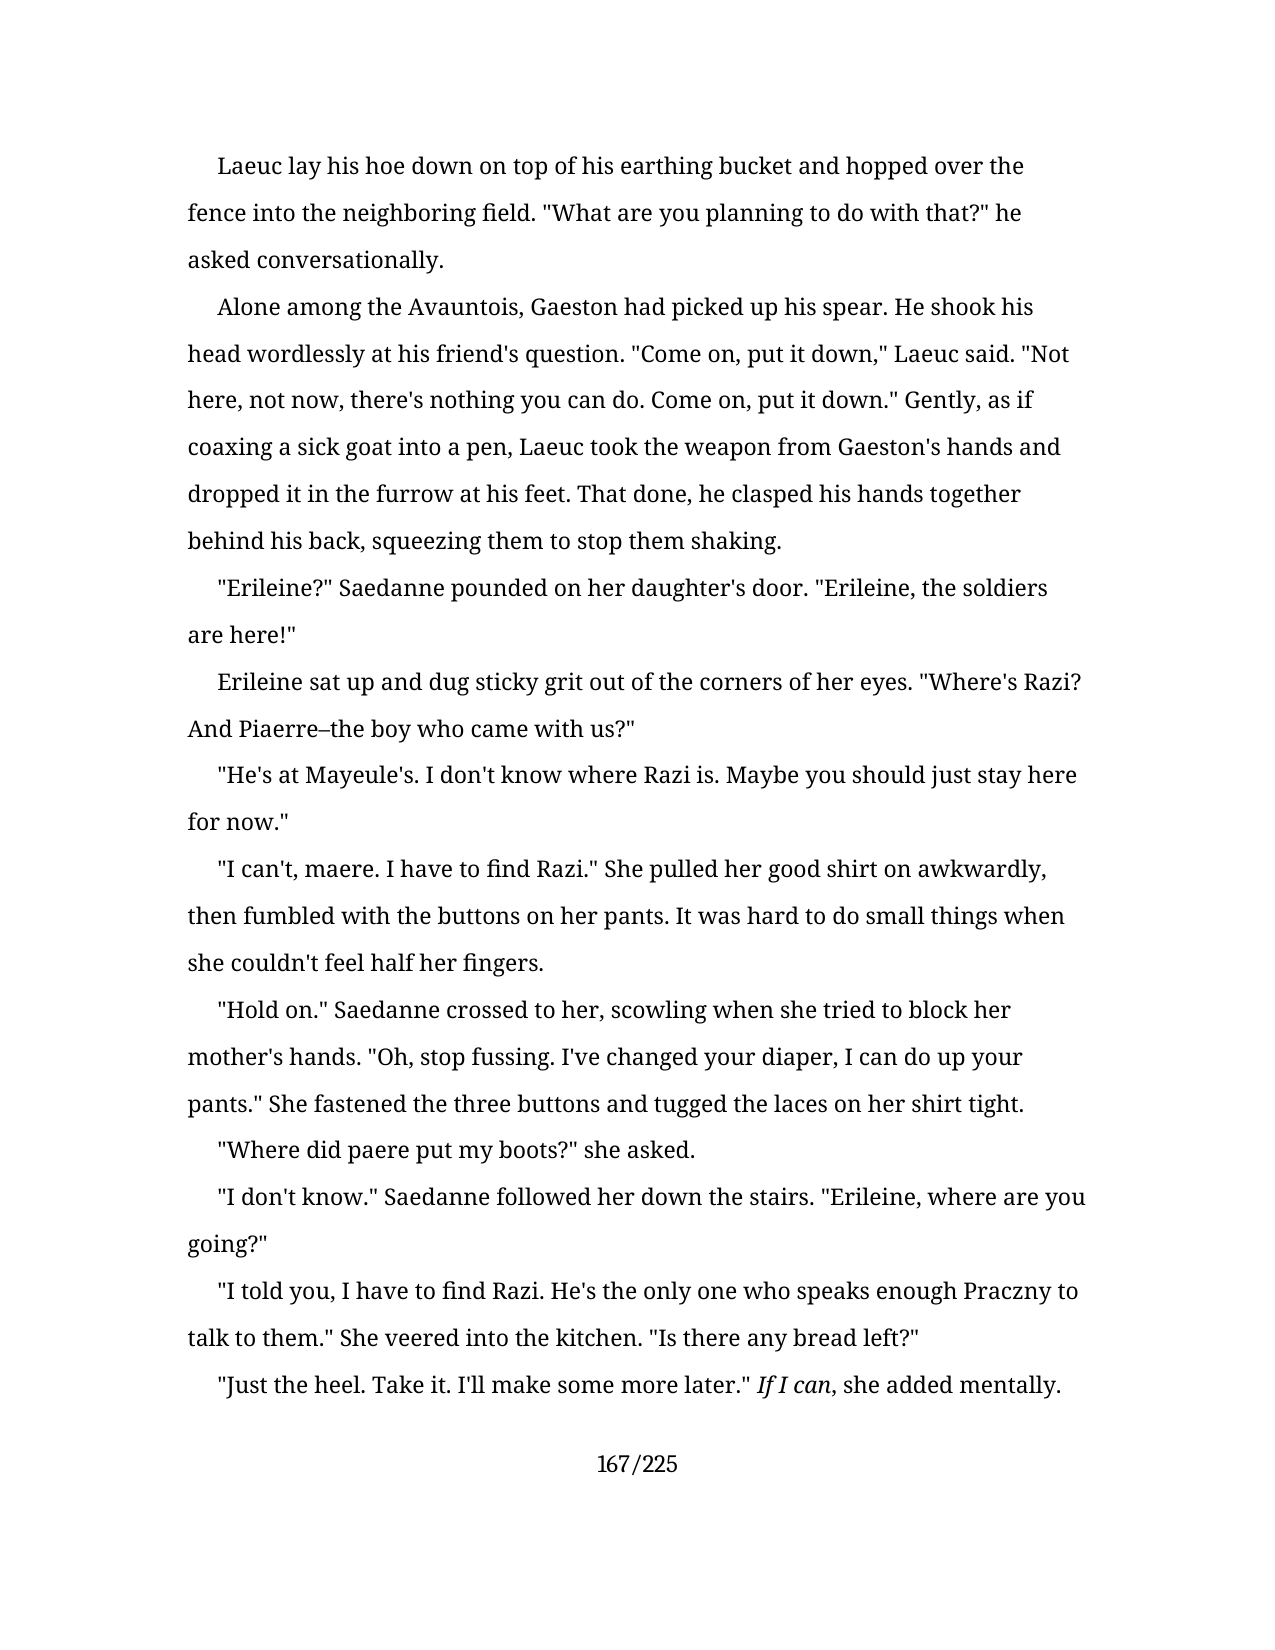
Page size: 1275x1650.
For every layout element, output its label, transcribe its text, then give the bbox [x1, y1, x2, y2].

text "Erileine?" Saedanne pounded on her daughter's door. "Erileine, the soldiers are here!" [187, 572, 1087, 650]
text "I don't know." Saedanne followed her down the stairs. "Erileine, where are you going?" [187, 1181, 1087, 1259]
text "I can't, maere. I have to find Razi." She pulled her good shirt on awkwardly, then fumbled with the buttons on her pants. It was hard to do small things when she couldn't feel half her fingers. [187, 853, 1087, 978]
text "Where did paere put my boots?" she asked. [187, 1134, 1087, 1166]
text "Hold on." Saedanne crossed to her, scowling when she tried to block her mother's hands. "Oh, stop fussing. I've changed your diaper, I can do up your pants." She fastened the three buttons and tugged the laces on her shirt tight. [187, 994, 1087, 1119]
text "He's at Mayeule's. I don't know where Razi is. Maybe you should just stay here for now." [187, 759, 1087, 837]
text Alone among the Avauntois, Gaeston had picked up his spear. He shook his head wordlessly at his friend's question. "Come on, put it down," Laeuc said. "Not here, not now, there's nothing you can do. Come on, put it down." Gently, as if coaxing a sick goat into a pen, Laeuc took the weapon from Gaeston's hands and dropped it in the furrow at his feet. That done, he clasped his hands together behind his back, squeezing them to stop them shaking. [187, 291, 1087, 556]
text Erileine sat up and dug sticky grit out of the corners of her eyes. "Where's Razi? And Piaerre–the boy who came with us?" [187, 666, 1087, 744]
text "I told you, I have to find Razi. He's the only one who speaks enough Praczny to talk to them." She veered into the kitchen. "Is there any bread left?" [187, 1275, 1087, 1353]
text Laeuc lay his hoe down on top of his earthing bucket and hopped over the fence into the neighboring field. "What are you planning to do with that?" he asked conversationally. [187, 150, 1087, 275]
text "Just the heel. Take it. I'll make some more later." If I can, she added mentally. [187, 1369, 1087, 1400]
